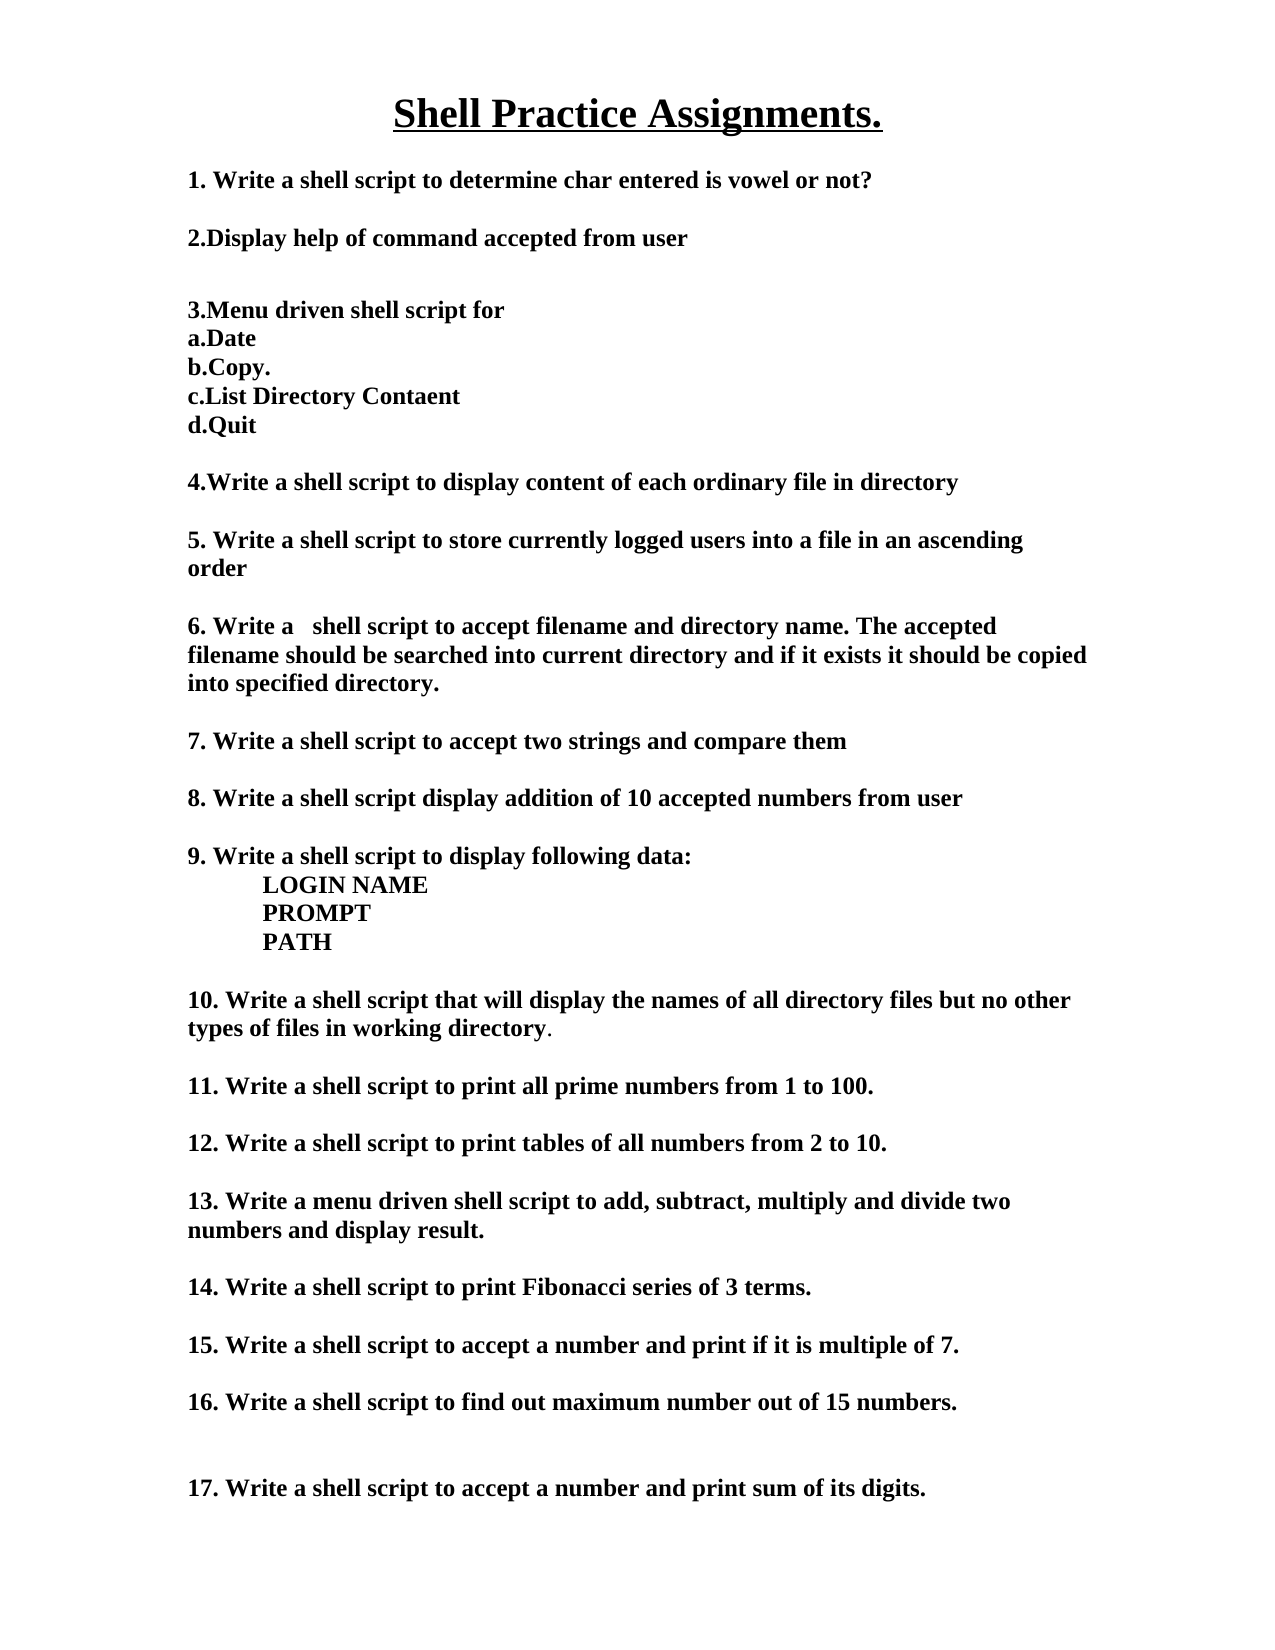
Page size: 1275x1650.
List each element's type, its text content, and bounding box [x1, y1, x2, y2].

text d.Quit [187, 410, 1087, 438]
text a.Date [187, 323, 1087, 352]
text 1. Write a shell script to determine char entered is vowel or not? [187, 165, 1087, 194]
text c.List Directory Contaent [187, 381, 1087, 410]
text 9. Write a shell script to display following data: [187, 841, 1087, 870]
text 11. Write a shell script to print all prime numbers from 1 to 100. [187, 1071, 1087, 1100]
text 5. Write a shell script to store currently logged users into a file in an ascending order [187, 525, 1087, 582]
text 8. Write a shell script display addition of 10 accepted numbers from user [187, 783, 1087, 812]
text 15. Write a shell script to accept a number and print if it is multiple of 7. [187, 1330, 1087, 1358]
text 2.Display help of command accepted from user [187, 223, 1087, 252]
text 6. Write a shell script to accept filename and directory name. The accepted filename should be searched into current directory and if it exists it should be copied into specified directory. [187, 611, 1087, 697]
text b.Copy. [187, 352, 1087, 381]
text 14. Write a shell script to print Fibonacci series of 3 terms. [187, 1272, 1087, 1301]
text PATH [187, 927, 1087, 956]
text 13. Write a menu driven shell script to add, subtract, multiply and divide two numbers and display result. [187, 1186, 1087, 1243]
text 12. Write a shell script to print tables of all numbers from 2 to 10. [187, 1128, 1087, 1157]
text 17. Write a shell script to accept a number and print sum of its digits. [187, 1473, 1087, 1502]
text 16. Write a shell script to find out maximum number out of 15 numbers. [187, 1387, 1087, 1416]
text Shell Practice Assignments. [187, 89, 1087, 137]
text 10. Write a shell script that will display the names of all directory files but no other types of files in working directory. [187, 985, 1087, 1042]
text 7. Write a shell script to accept two strings and compare them [187, 726, 1087, 755]
text LOGIN NAME PROMPT [187, 870, 1087, 927]
text 3.Menu driven shell script for [187, 295, 1087, 323]
text 4.Write a shell script to display content of each ordinary file in directory [187, 467, 1087, 496]
